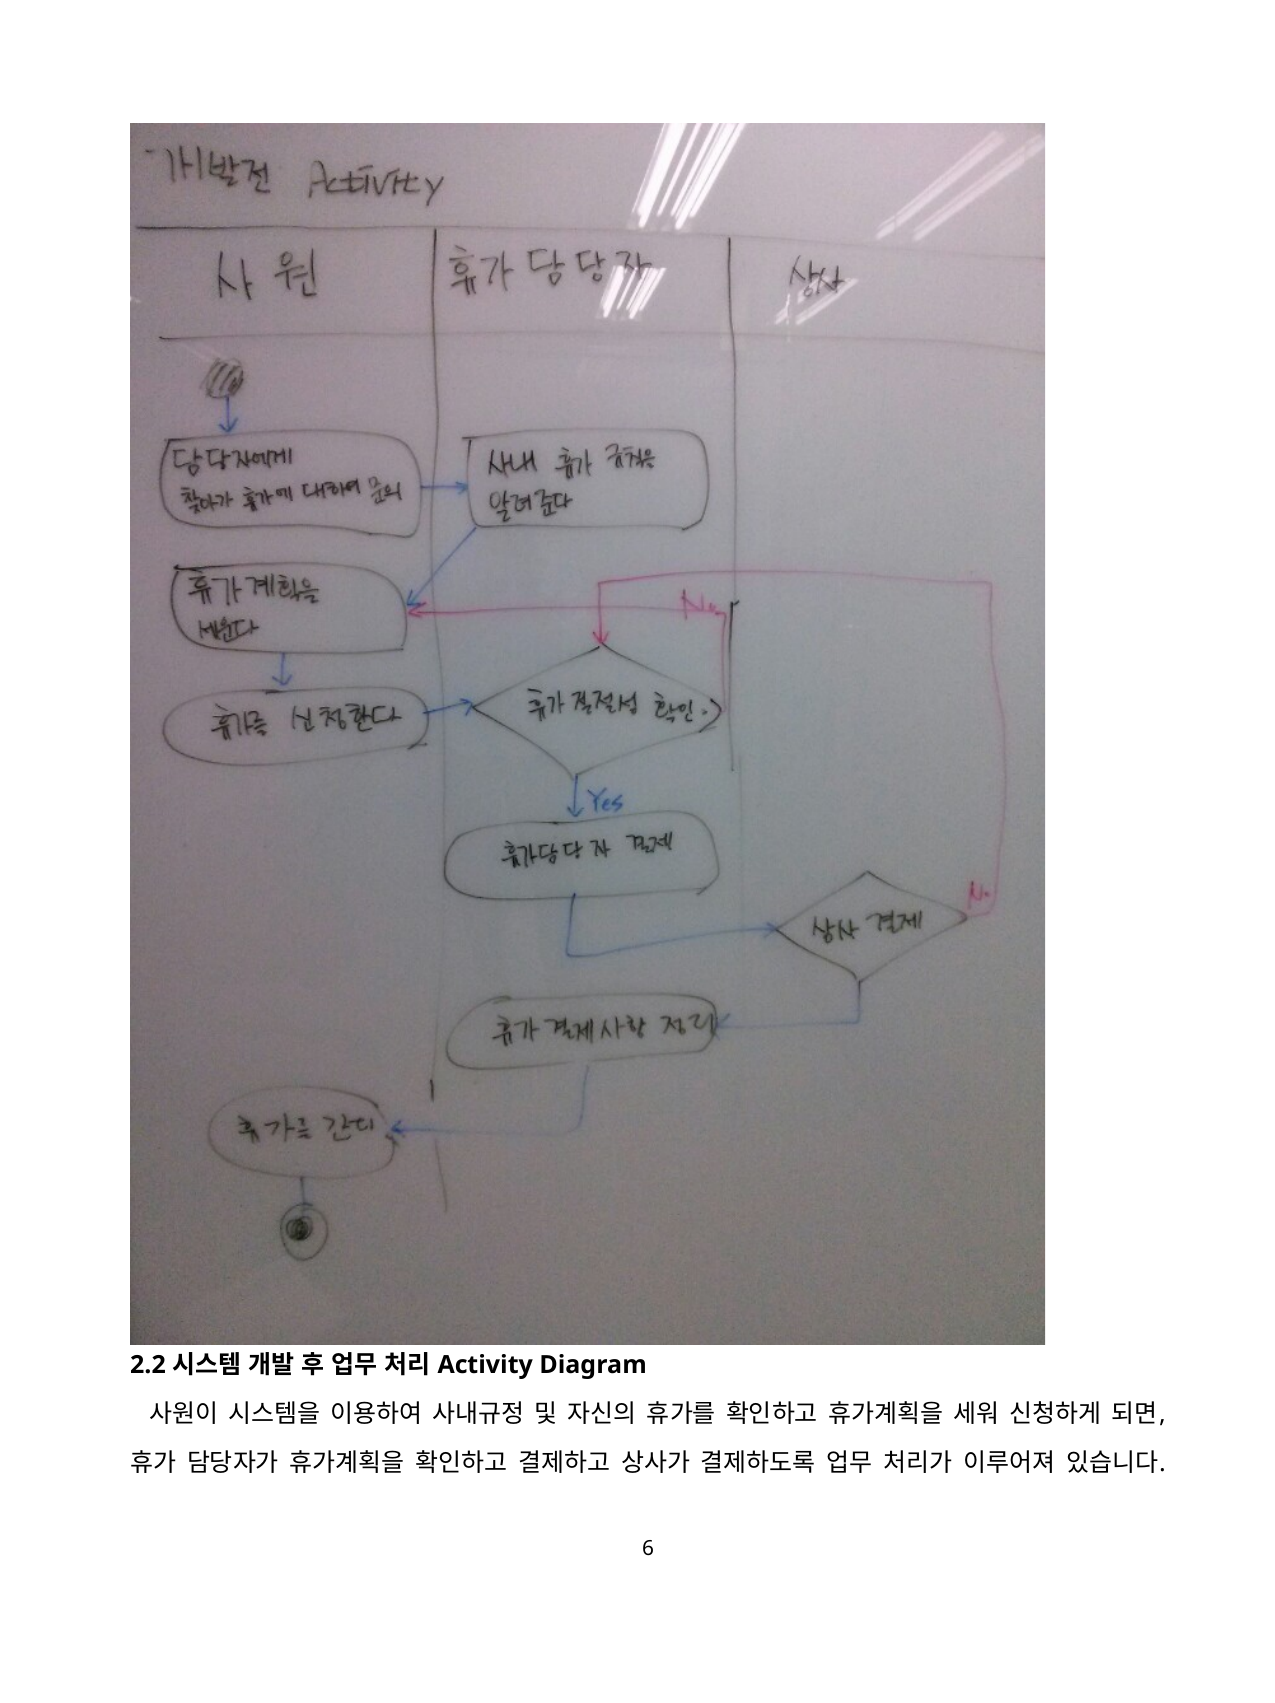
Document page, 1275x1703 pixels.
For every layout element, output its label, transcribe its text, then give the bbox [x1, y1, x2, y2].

text 2.2 시스템 개발 후 업무 처리 Activity Diagram [130, 1344, 1166, 1381]
picture [130, 123, 1046, 1345]
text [130, 1393, 1166, 1478]
